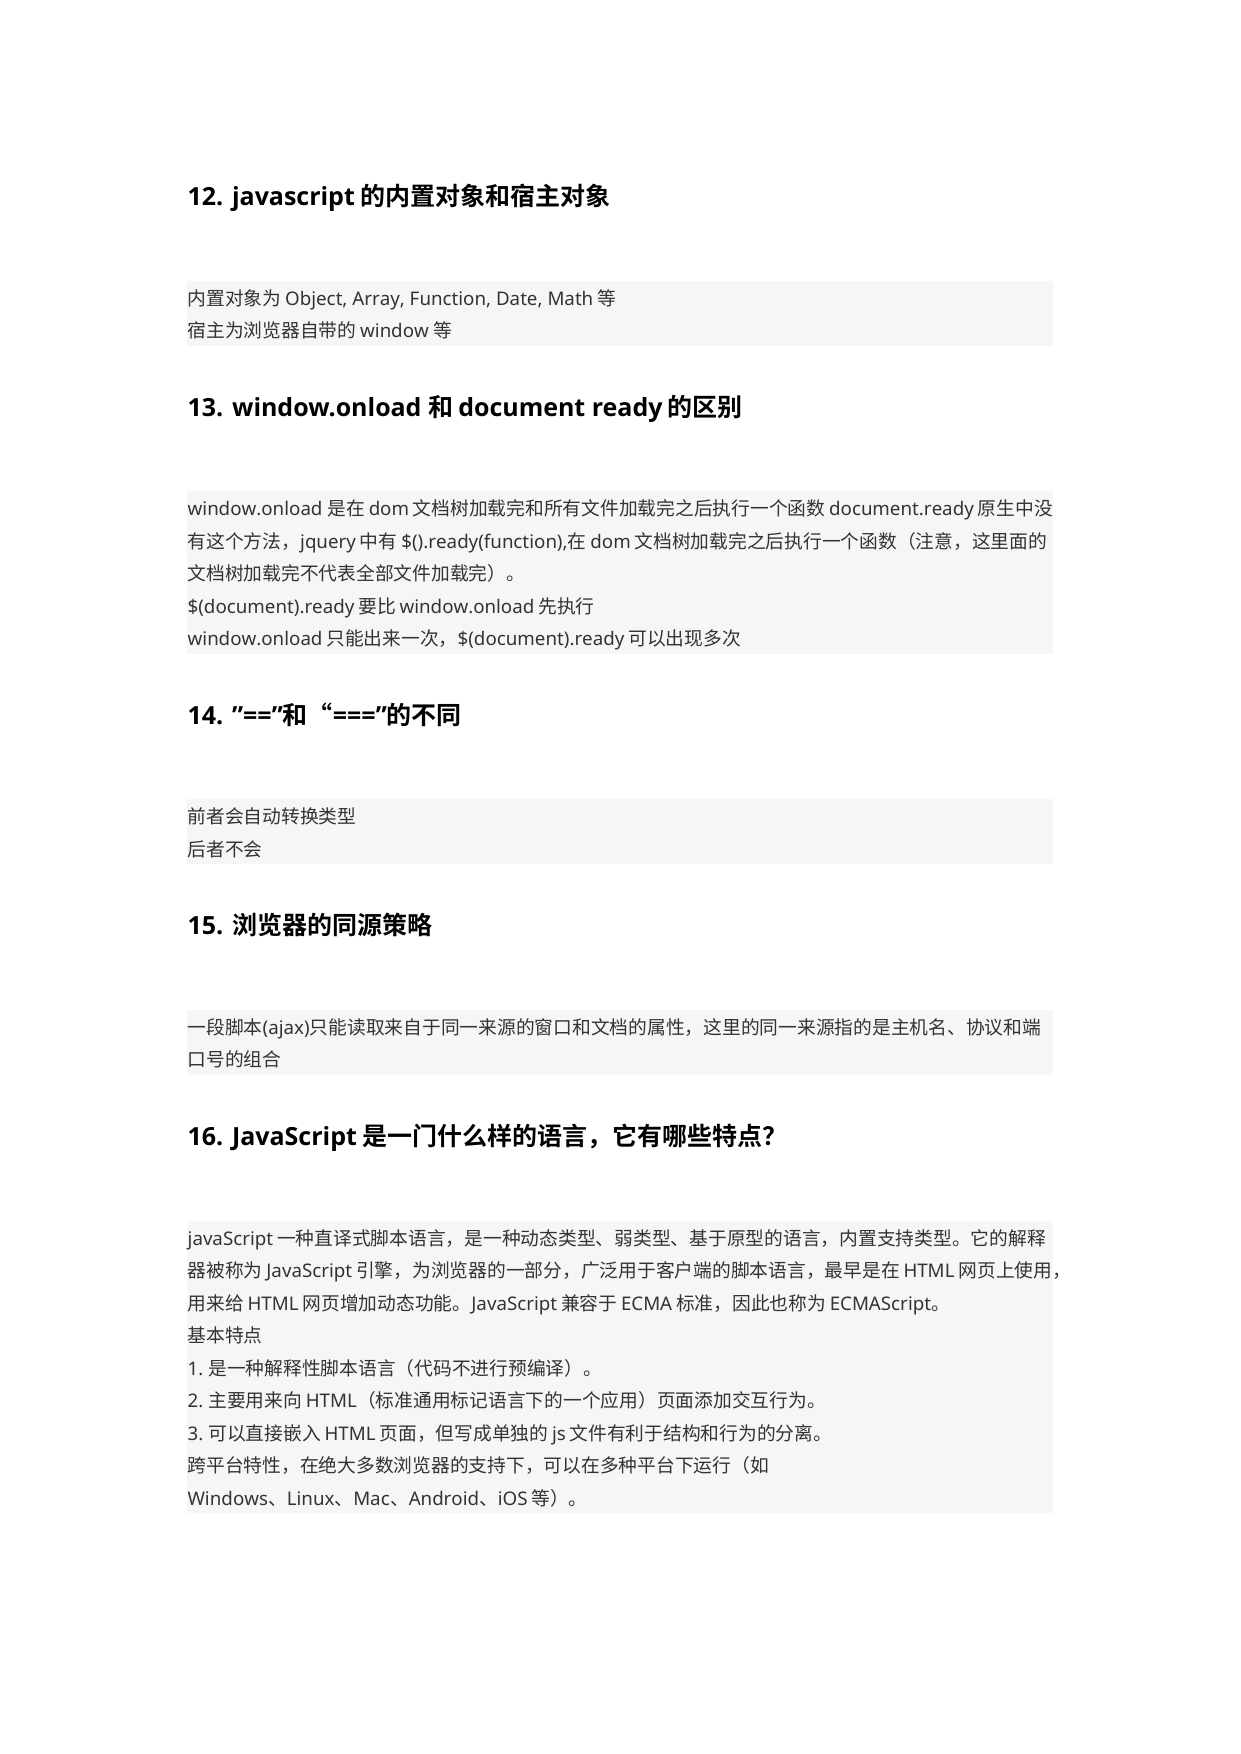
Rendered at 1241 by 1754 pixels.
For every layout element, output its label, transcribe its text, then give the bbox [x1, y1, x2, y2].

text window.onload 是在dom文档树加载完和所有文件加载完之后执行一个函数document.ready原生中没有这个方法，jquery中有 $().ready(function),在dom文档树加载完之后执行一个函数（注意，这里面的文档树加载完不代表全部文件加载完）。 [187, 491, 1053, 589]
text 1. 是一种解释性脚本语言（代码不进行预编译）。 [187, 1351, 1053, 1383]
text 前者会自动转换类型 [187, 799, 1053, 832]
text 3. 可以直接嵌入HTML页面，但写成单独的js文件有利于结构和行为的分离。 [187, 1416, 1053, 1448]
text window.onload只能出来一次，$(document).ready可以出现多次 [187, 621, 1053, 654]
text $(document).ready要比window.onload先执行 [187, 589, 1053, 621]
text javascript的内置对象和宿主对象 [187, 162, 1053, 227]
text 浏览器的同源策略 [187, 891, 1053, 956]
text javaScript一种直译式脚本语言，是一种动态类型、弱类型、基于原型的语言，内置支持类型。它的解释器被称为JavaScript引擎，为浏览器的一部分，广泛用于客户端的脚本语言，最早是在HTML网页上使用，用来给HTML网页增加动态功能。JavaScript兼容于ECMA标准，因此也称为ECMAScript。 [187, 1221, 1053, 1318]
text 一段脚本(ajax)只能读取来自于同一来源的窗口和文档的属性，这里的同一来源指的是主机名、协议和端口号的组合 [187, 1010, 1053, 1075]
text window.onload 和document ready的区别 [187, 373, 1053, 438]
text 内置对象为Object, Array, Function, Date, Math等 [187, 281, 1053, 313]
text 跨平台特性，在绝大多数浏览器的支持下，可以在多种平台下运行（如Windows、Linux、Mac、Android、iOS等）。 [187, 1448, 1053, 1513]
text JavaScript是一门什么样的语言，它有哪些特点？ [187, 1102, 1053, 1167]
text 宿主为浏览器自带的window 等 [187, 313, 1053, 346]
text ”==”和“===”的不同 [187, 681, 1053, 746]
text 2. 主要用来向HTML（标准通用标记语言下的一个应用）页面添加交互行为。 [187, 1383, 1053, 1416]
text 后者不会 [187, 832, 1053, 864]
text 基本特点 [187, 1318, 1053, 1351]
